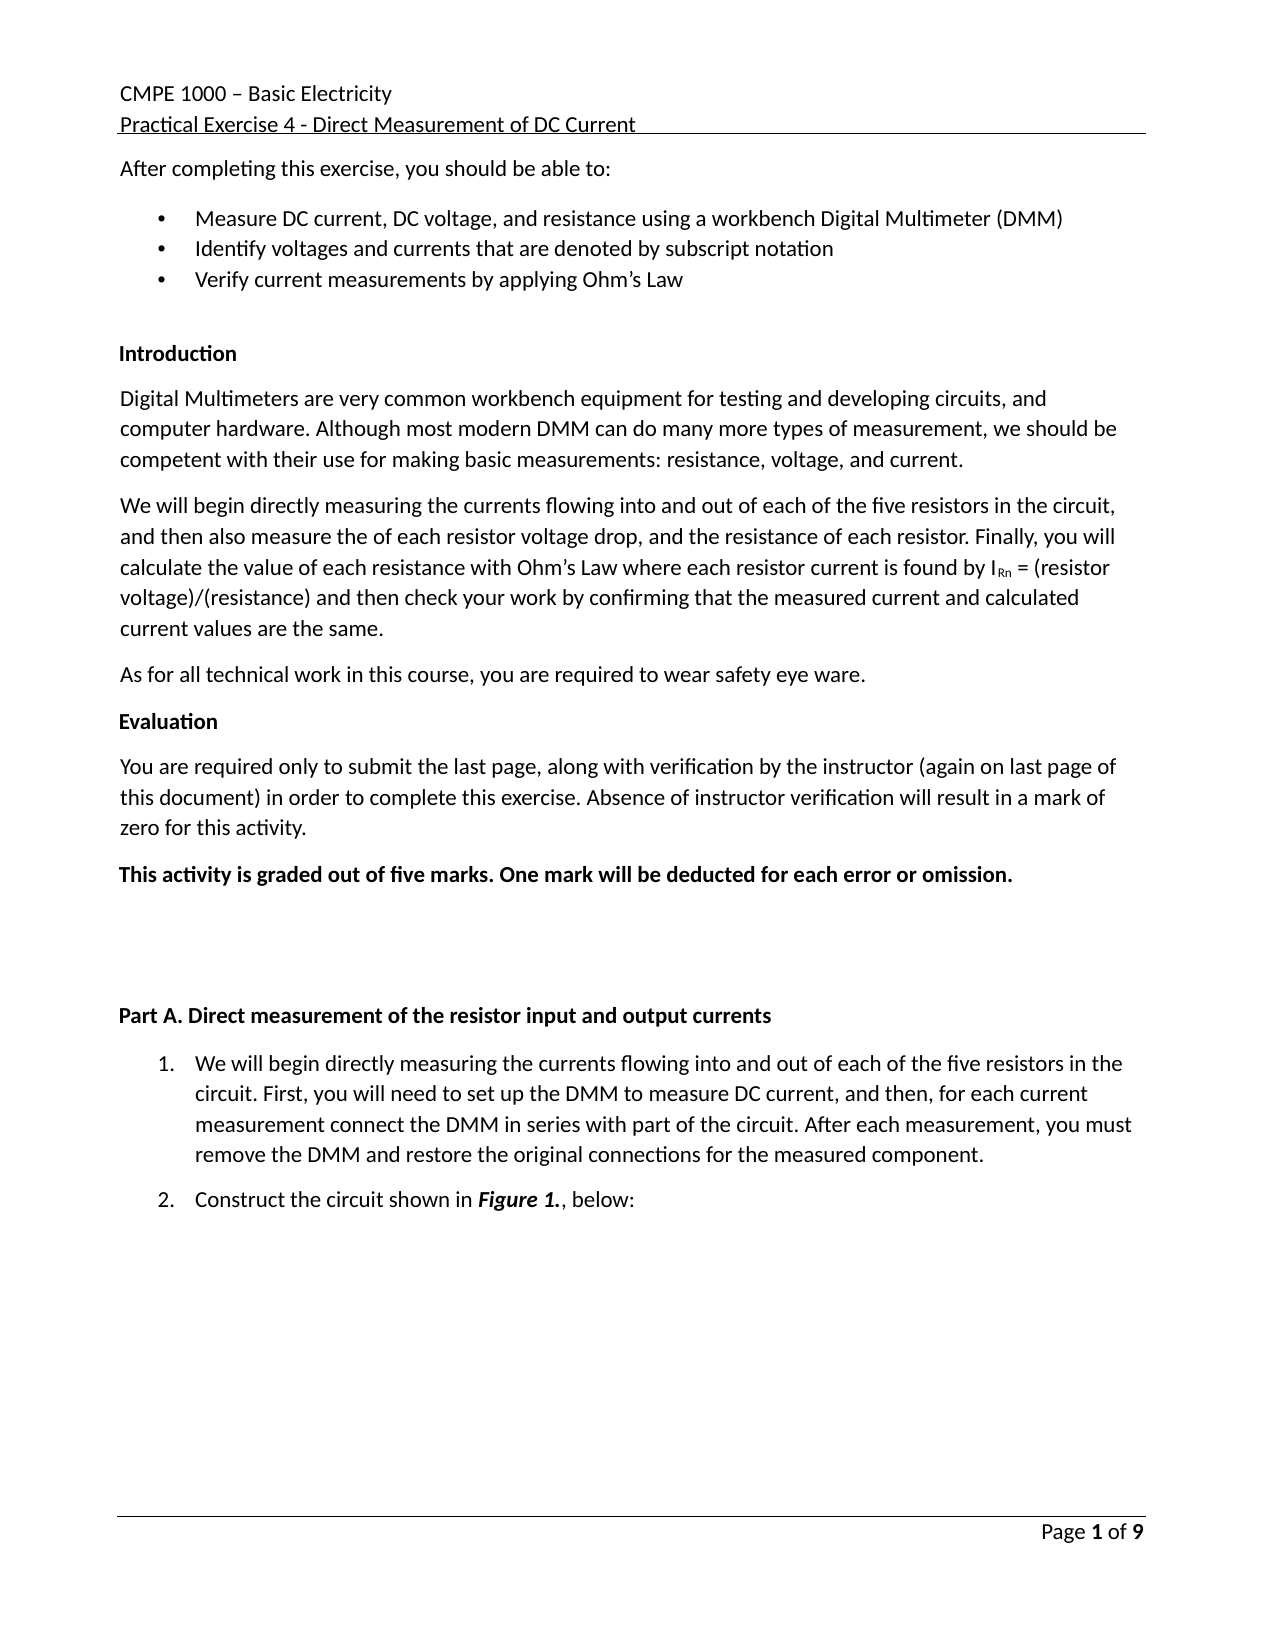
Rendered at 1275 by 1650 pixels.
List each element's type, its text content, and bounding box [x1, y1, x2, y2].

list Verify current measurements by applying Ohm’s Law [157, 265, 1139, 293]
list Identify voltages and currents that are denoted by subscript notation [157, 234, 1139, 262]
text After completing this exercise, you should be able to: [120, 154, 1139, 182]
text Digital Multimeters are very common workbench equipment for testing and developing circuits, and computer hardware. Although most modern DMM can do many more types of measurement, we should be competent with their use for making basic measurements: resistance, voltage, and current. [120, 384, 1139, 473]
text Evaluation [118, 707, 1140, 736]
text As for all technical work in this course, you are required to wear safety eye ware. [120, 661, 1139, 688]
text Introduction [118, 339, 1140, 367]
text We will begin directly measuring the currents flowing into and out of each of the five resistors in the circuit, and then also measure the of each resistor voltage drop, and the resistance of each resistor. Finally, you will calculate the value of each resistance with Ohm’s Law where each resistor current is found by IRn = (resistor voltage)/(resistance) and then check your work by confirming that the measured current and calculated current values are the same. [120, 492, 1139, 642]
list Construct the circuit shown in Figure 1., below: [157, 1185, 1139, 1213]
list We will begin directly measuring the currents flowing into and out of each of the five resistors in the circuit. First, you will need to set up the DMM to measure DC current, and then, for each current measurement connect the DMM in series with part of the circuit. After each measurement, you must remove the DMM and restore the original connections for the measured component. [157, 1049, 1139, 1168]
list Measure DC current, DC voltage, and resistance using a workbench Digital Multimeter (DMM) [157, 204, 1139, 232]
text Part A. Direct measurement of the resistor input and output currents [118, 1001, 1140, 1029]
text You are required only to submit the last page, along with verification by the instructor (again on last page of this document) in order to complete this exercise. Absence of instructor verification will result in a mark of zero for this activity. [120, 752, 1139, 841]
text This activity is graded out of five marks. One mark will be deducted for each error or omission. [118, 860, 1140, 888]
